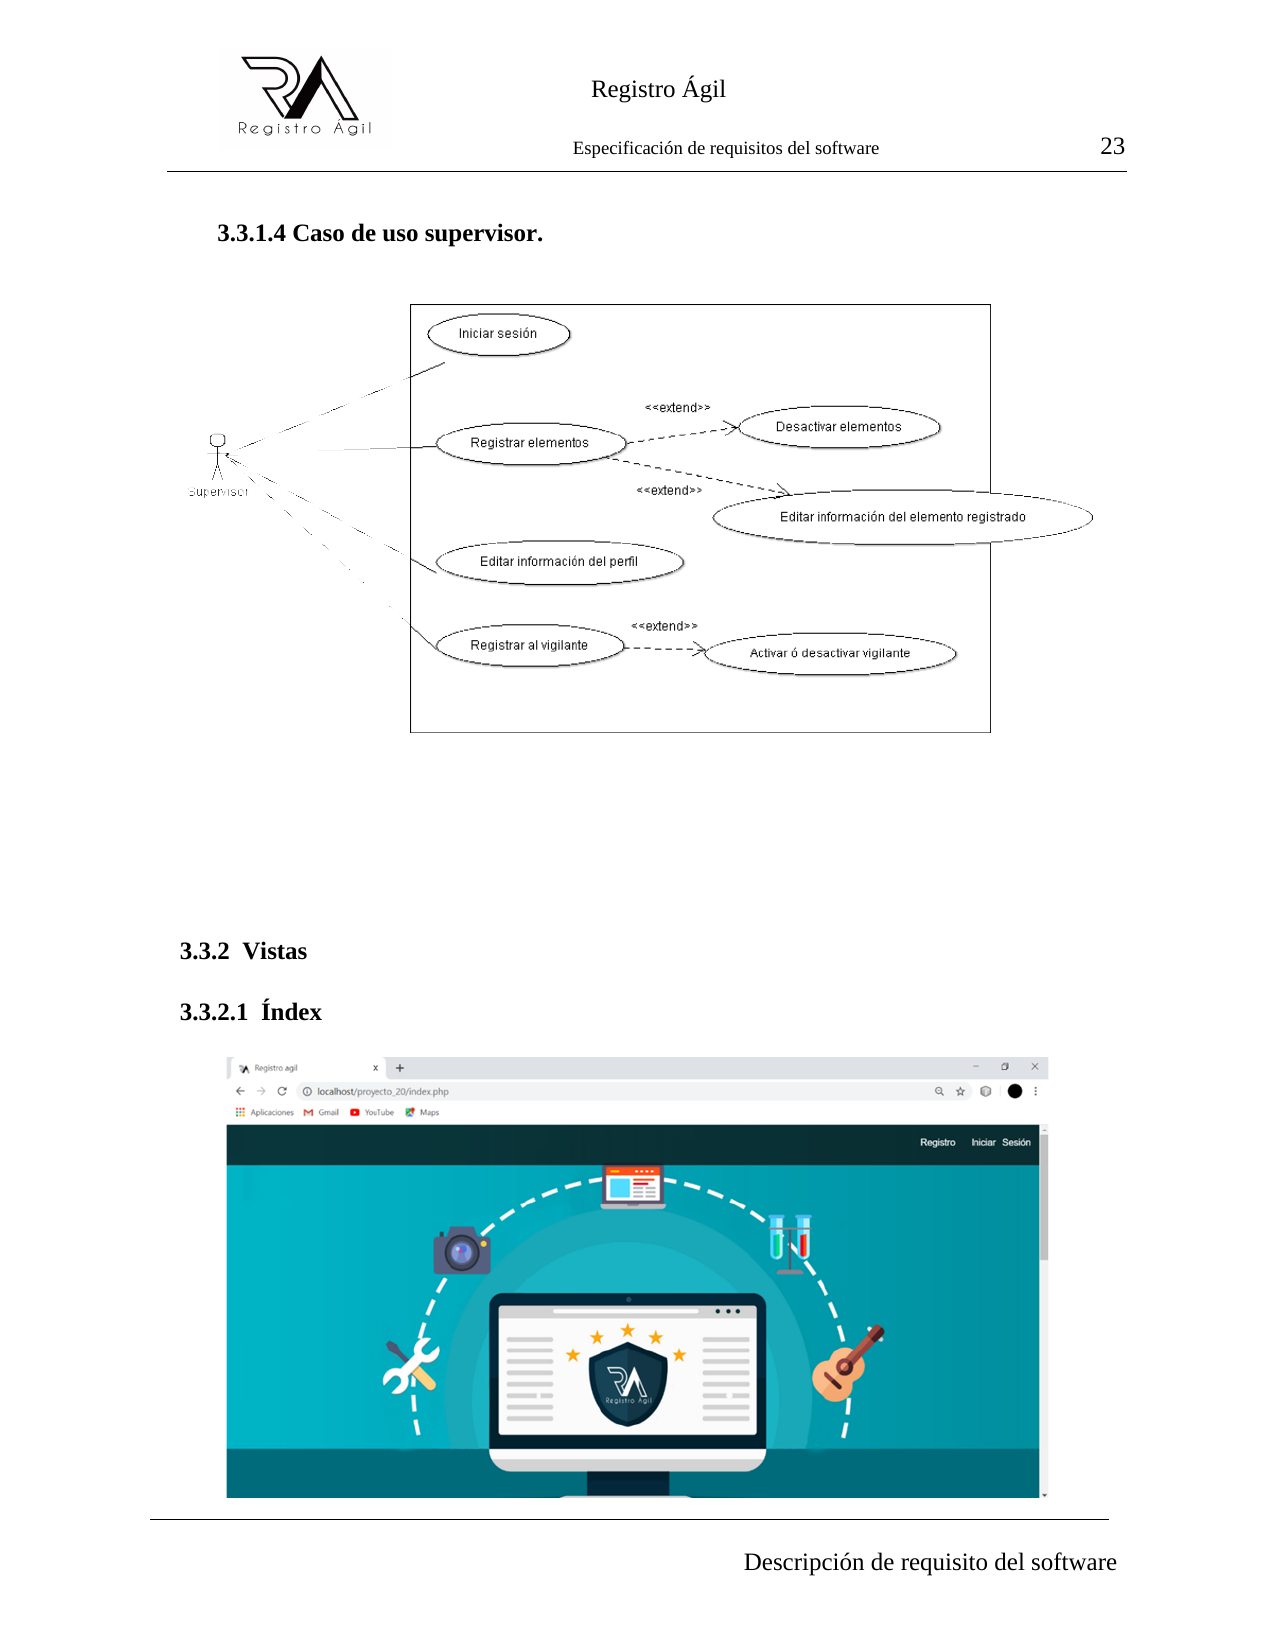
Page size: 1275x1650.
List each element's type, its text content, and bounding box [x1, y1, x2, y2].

subtitle 3.3.2 Vistas [150, 936, 1125, 964]
picture [226, 1057, 1049, 1498]
subtitle 3.3.2.1 Índex [150, 997, 1125, 1026]
subtitle Caso de uso supervisor. [217, 218, 1125, 246]
picture [218, 48, 391, 150]
picture [165, 284, 1110, 747]
